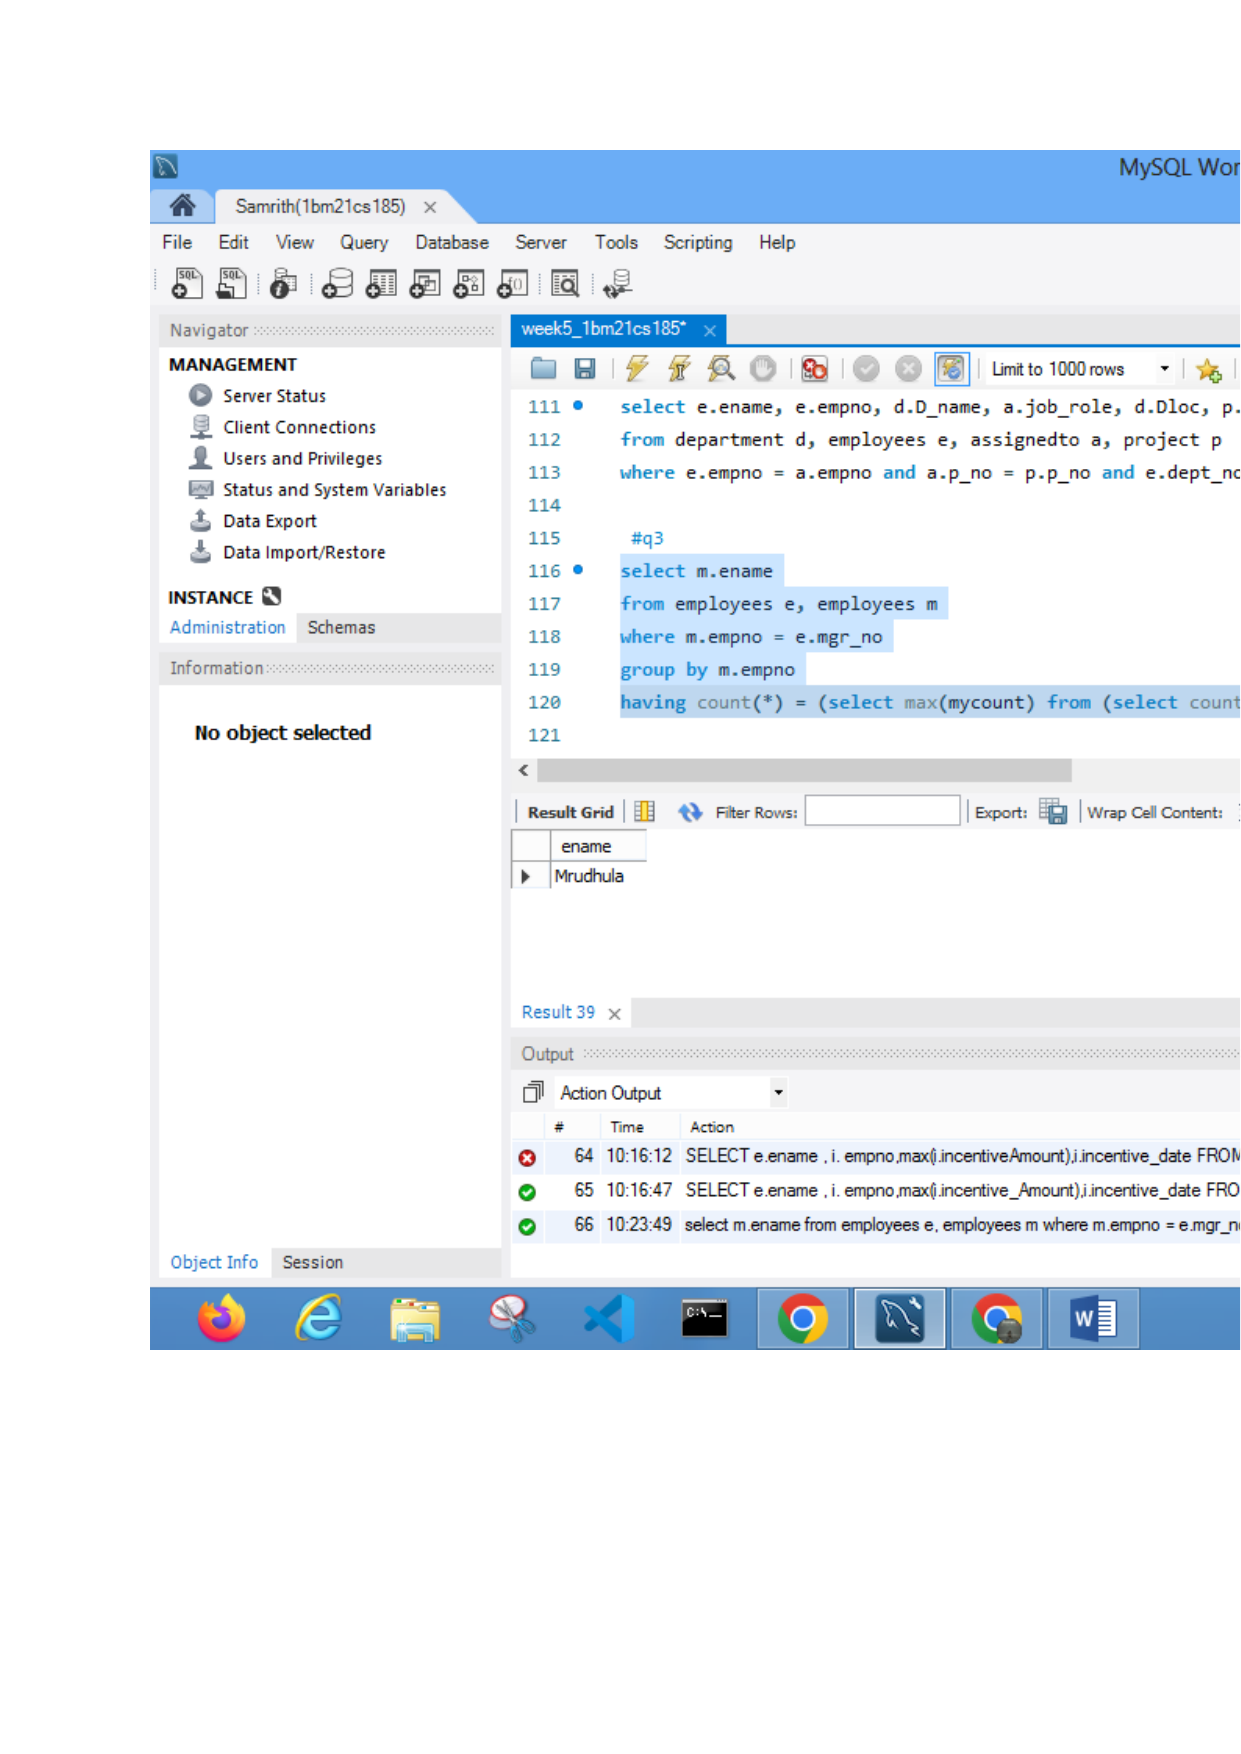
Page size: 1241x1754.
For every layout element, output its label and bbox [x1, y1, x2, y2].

picture [150, 150, 1241, 1350]
